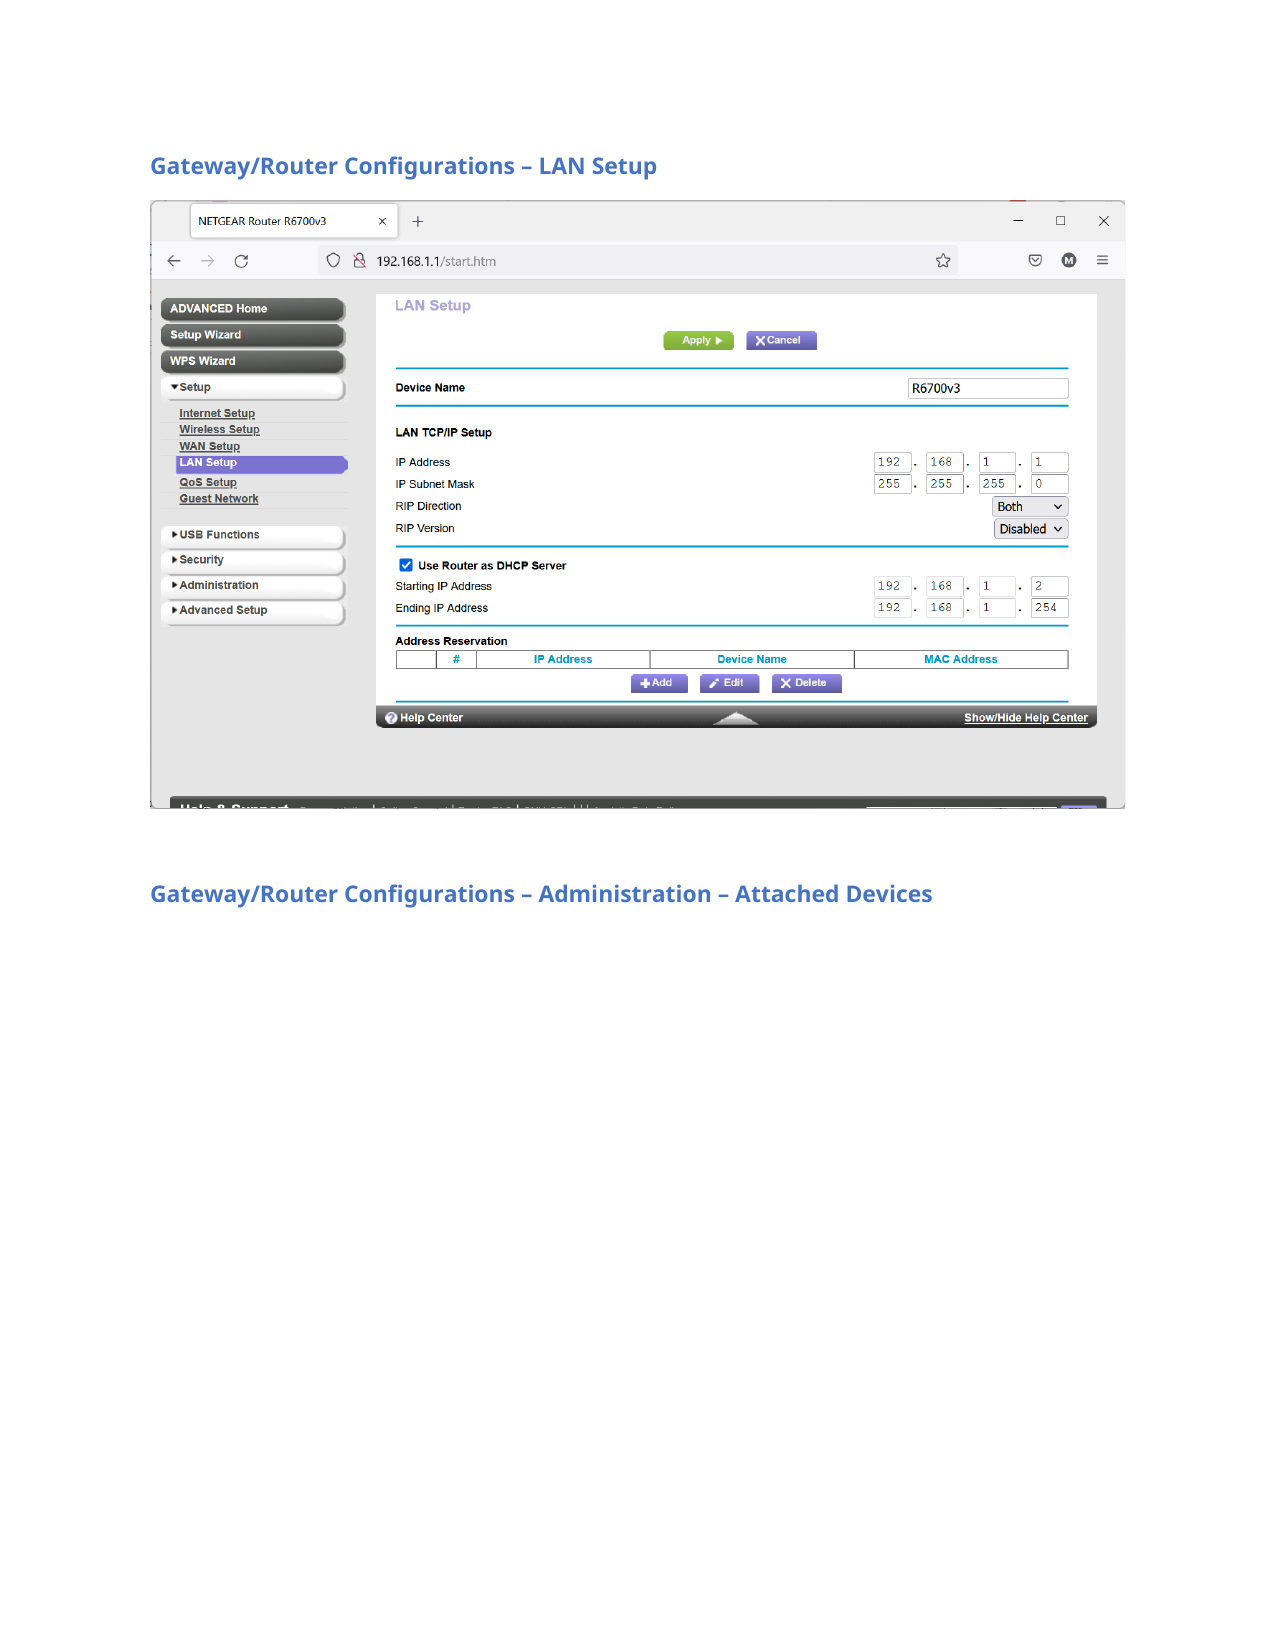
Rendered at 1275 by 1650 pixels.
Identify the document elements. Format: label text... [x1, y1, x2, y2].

picture [150, 200, 1125, 809]
text Gateway/Router Configurations – LAN Setup [150, 150, 1125, 181]
text Gateway/Router Configurations – Administration – Attached Devices [150, 878, 1125, 909]
